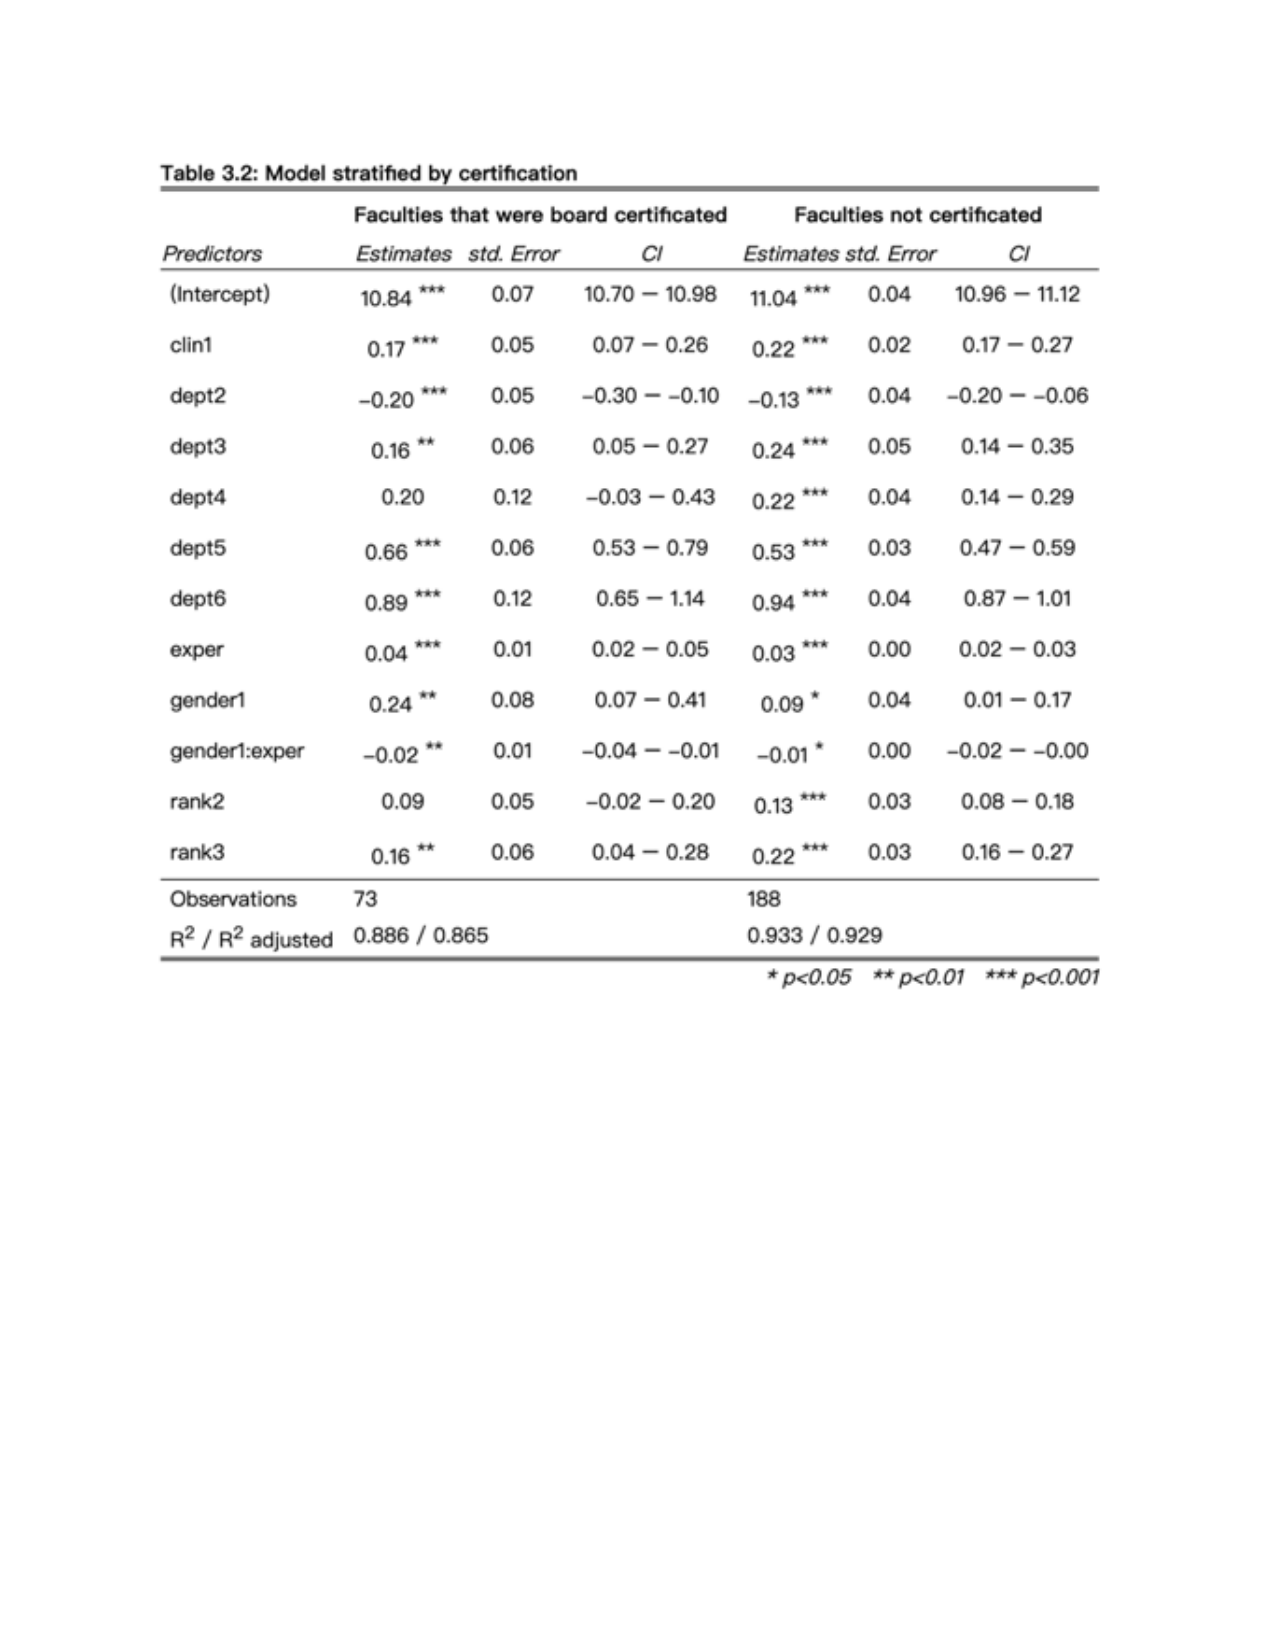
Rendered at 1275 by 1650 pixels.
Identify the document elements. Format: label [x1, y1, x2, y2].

picture [150, 150, 1125, 1010]
